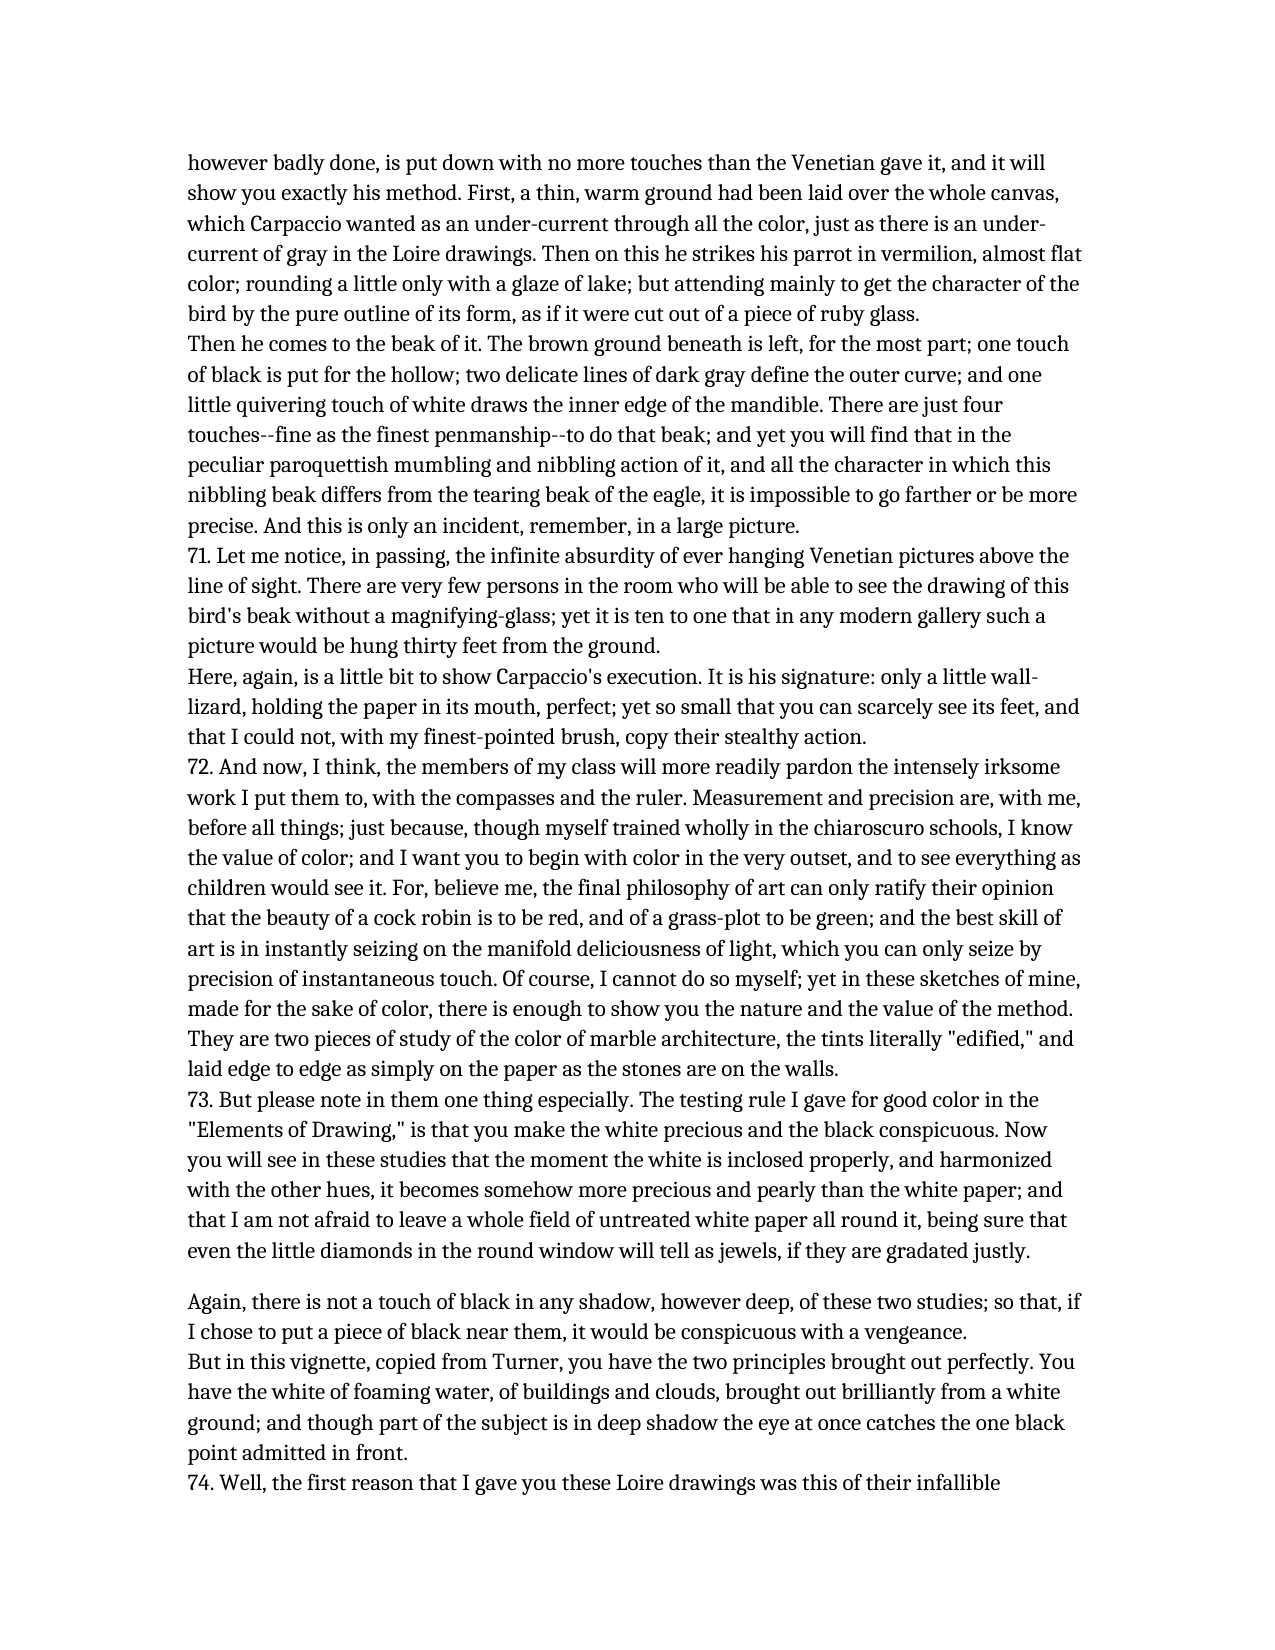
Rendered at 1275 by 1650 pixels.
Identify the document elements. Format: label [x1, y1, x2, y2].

text [187, 1288, 1087, 1496]
text [187, 150, 1087, 1264]
